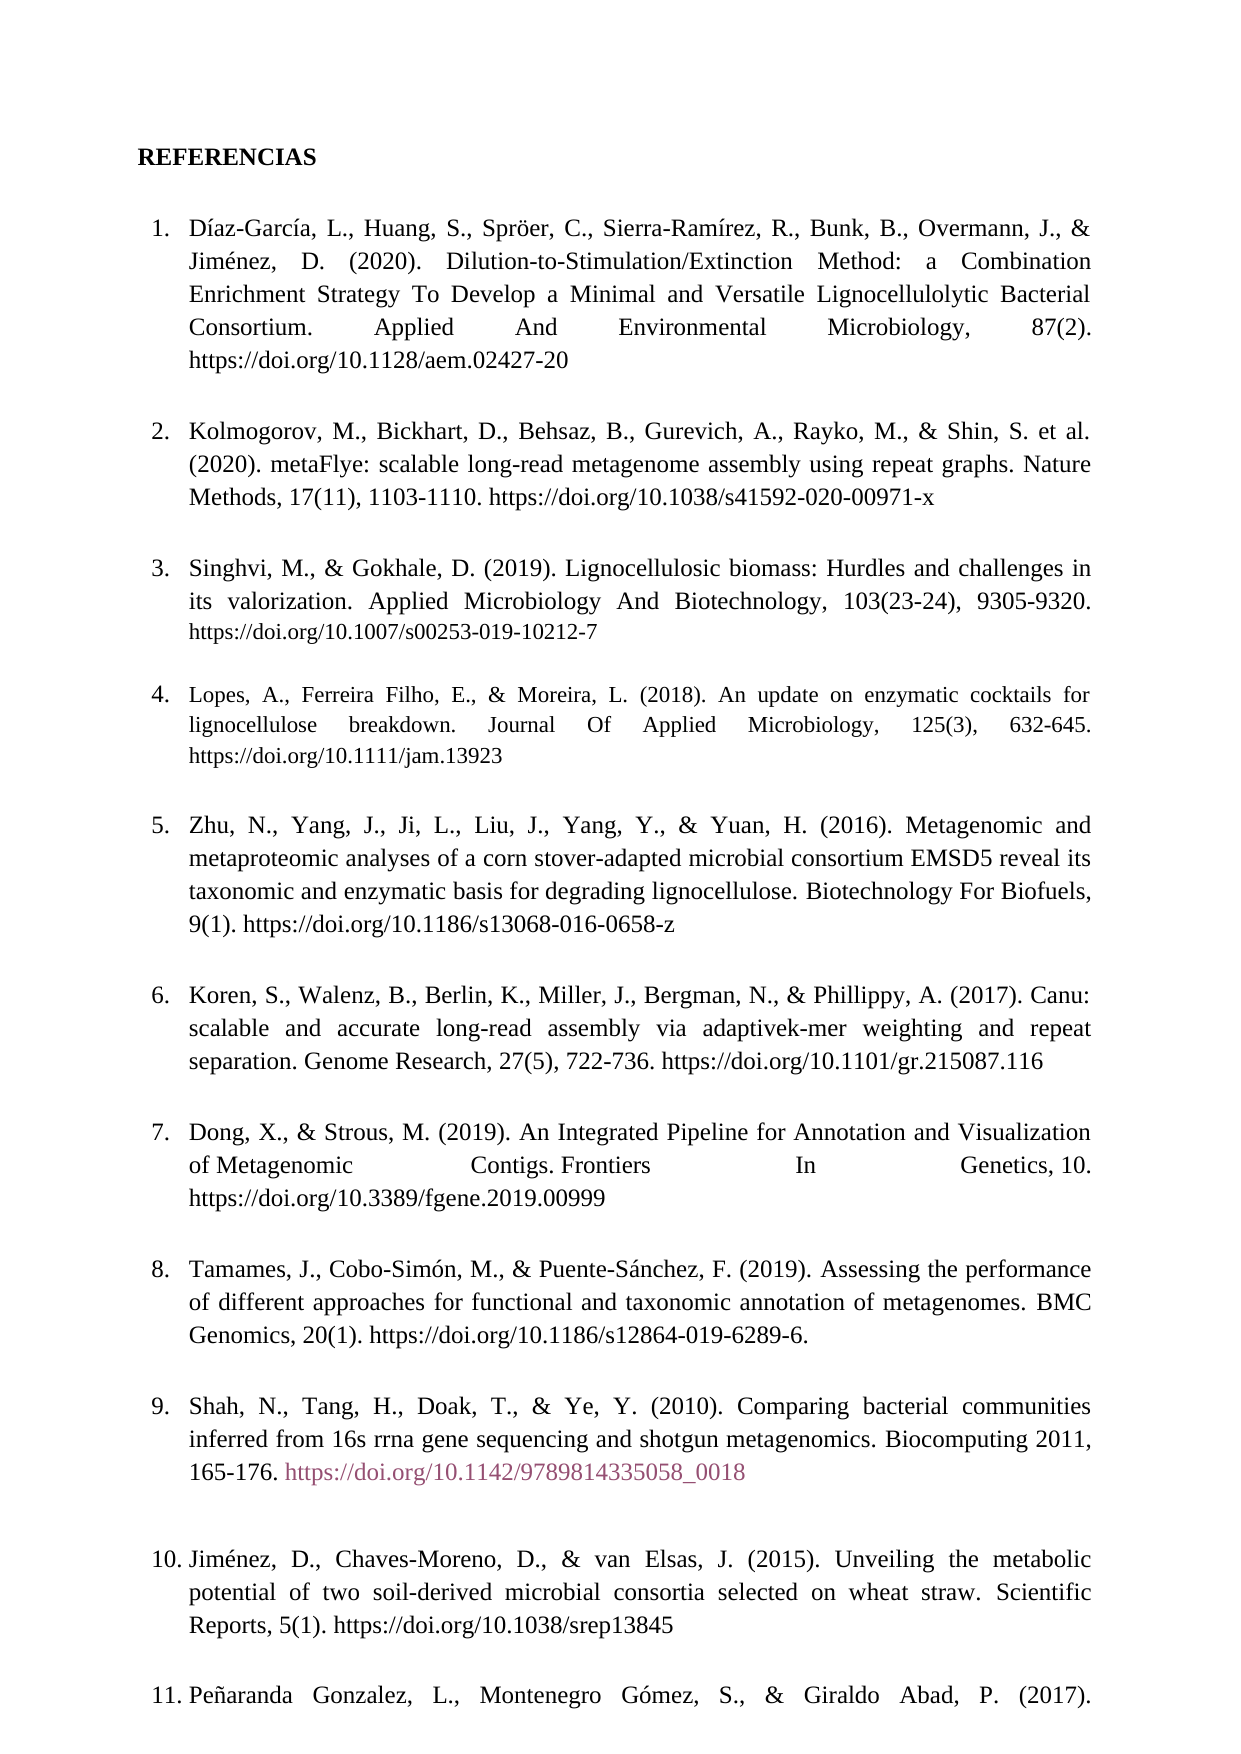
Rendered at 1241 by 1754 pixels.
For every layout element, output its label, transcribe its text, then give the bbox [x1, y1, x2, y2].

list Shah, N., Tang, H., Doak, T., & Ye, Y. (2010). Comparing bacterial communities inferred from 16s rrna gene sequencing and shotgun metagenomics. Biocomputing 2011, 165-176. https://doi.org/10.1142/9789814335058_0018 [151, 1391, 1092, 1486]
list Dong, X., & Strous, M. (2019). An Integrated Pipeline for Annotation and Visualization of Metagenomic Contigs. Frontiers In Genetics, 10. https://doi.org/10.3389/fgene.2019.00999 [151, 1117, 1092, 1212]
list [151, 1680, 1092, 1709]
list Lopes, A., Ferreira Filho, E., & Moreira, L. (2018). An update on enzymatic cocktails for lignocellulose breakdown. Journal Of Applied Microbiology, 125(3), 632-645. https://doi.org/10.1111/jam.13923 [151, 679, 1092, 768]
list Zhu, N., Yang, J., Ji, L., Liu, J., Yang, Y., & Yuan, H. (2016). Metagenomic and metaproteomic analyses of a corn stover-adapted microbial consortium EMSD5 reveal its taxonomic and enzymatic basis for degrading lignocellulose. Biotechnology For Biofuels, 9(1). https://doi.org/10.1186/s13068-016-0658-z [151, 810, 1092, 938]
list Singhvi, M., & Gokhale, D. (2019). Lignocellulosic biomass: Hurdles and challenges in its valorization. Applied Microbiology And Biotechnology, 103(23-24), 9305-9320. https://doi.org/10.1007/s00253-019-10212-7 [151, 553, 1092, 645]
subtitle REFERENCIAS [137, 142, 1103, 170]
list Tamames, J., Cobo-Simón, M., & Puente-Sánchez, F. (2019). Assessing the performance of different approaches for functional and taxonomic annotation of metagenomes. BMC Genomics, 20(1). https://doi.org/10.1186/s12864-019-6289-6. [151, 1254, 1092, 1348]
list Koren, S., Walenz, B., Berlin, K., Miller, J., Bergman, N., & Phillippy, A. (2017). Canu: scalable and accurate long-read assembly via adaptivek-mer weighting and repeat separation. Genome Research, 27(5), 722-736. https://doi.org/10.1101/gr.215087.116 [151, 980, 1092, 1074]
list Jiménez, D., Chaves-Moreno, D., & van Elsas, J. (2015). Unveiling the metabolic potential of two soil-derived microbial consortia selected on wheat straw. Scientific Reports, 5(1). https://doi.org/10.1038/srep13845 [151, 1544, 1092, 1639]
list Díaz-García, L., Huang, S., Spröer, C., Sierra-Ramírez, R., Bunk, B., Overmann, J., & Jiménez, D. (2020). Dilution-to-Stimulation/Extinction Method: a Combination Enrichment Strategy To Develop a Minimal and Versatile Lignocellulolytic Bacterial Consortium. Applied And Environmental Microbiology, 87(2). https://doi.org/10.1128/aem.02427-20 [151, 213, 1092, 374]
list Kolmogorov, M., Bickhart, D., Behsaz, B., Gurevich, A., Rayko, M., & Shin, S. et al. (2020). metaFlye: scalable long-read metagenome assembly using repeat graphs. Nature Methods, 17(11), 1103-1110. https://doi.org/10.1038/s41592-020-00971-x [151, 416, 1092, 511]
